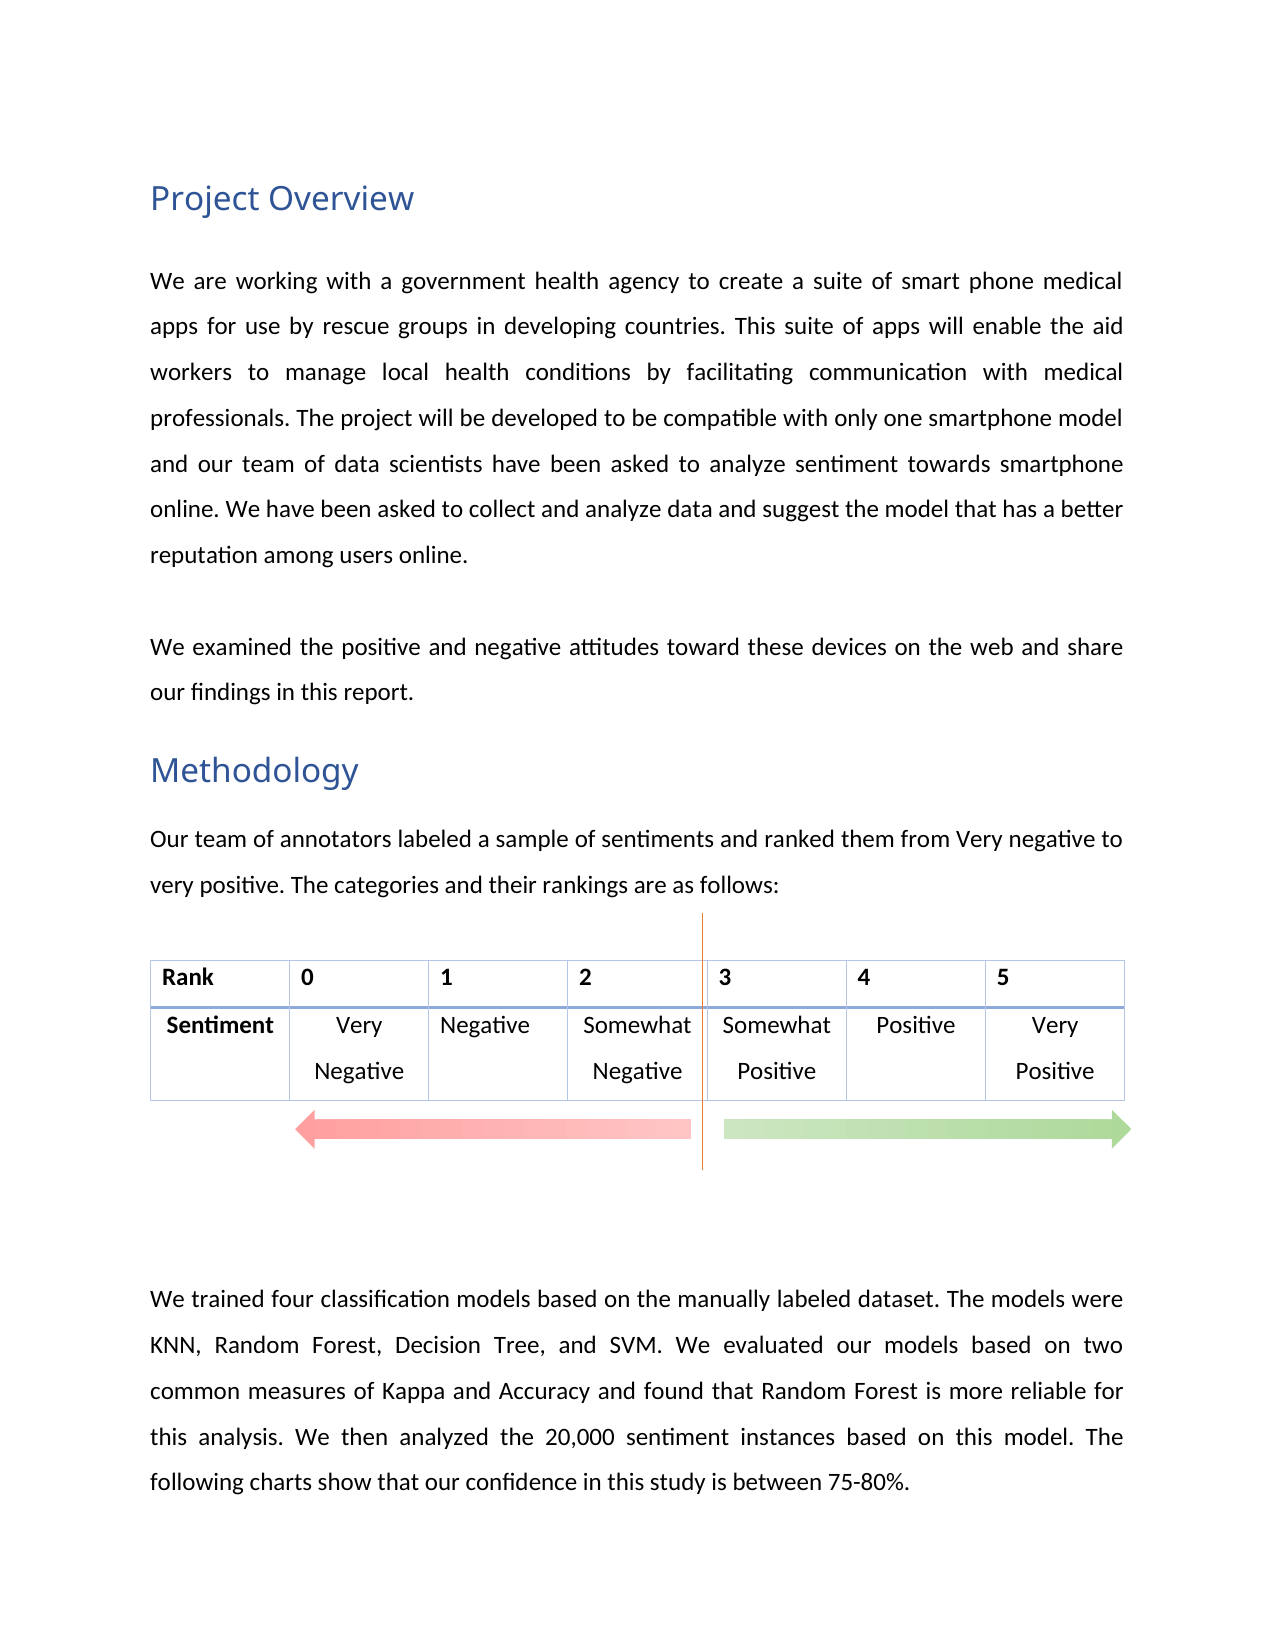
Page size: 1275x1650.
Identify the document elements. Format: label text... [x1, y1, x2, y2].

table_header 2 [568, 961, 702, 1006]
table_cell Very Positive [986, 1009, 1124, 1100]
table_cell Very Negative [290, 1009, 428, 1100]
table_cell Somewhat Positive [708, 1009, 846, 1100]
table_cell Negative [429, 1009, 567, 1100]
text We trained four classification models based on the manually labeled dataset. The models were KNN, Random Forest, Decision Tree, and SVM. We evaluated our models based on two common measures of Kappa and Accuracy and found that Random Forest is more reliable for this analysis. We then analyzed the 20,000 sentiment instances based on this model. The following charts show that our confidence in this study is between 75-80%. [150, 1284, 1125, 1497]
table_header 5 [986, 961, 1124, 1006]
table_header 0 [290, 961, 428, 1006]
table_header Rank [151, 961, 289, 1006]
table_cell Positive [847, 1009, 985, 1100]
subtitle Methodology [150, 747, 1125, 792]
table_header 4 [847, 961, 985, 1006]
text Our team of annotators labeled a sample of sentiments and ranked them from Very negative to very positive. The categories and their rankings are as follows: [150, 823, 1125, 899]
table_cell Somewhat Negative [568, 1009, 702, 1100]
subtitle Project Overview [150, 175, 1125, 220]
table_cell Sentiment [151, 1009, 289, 1100]
table_header 1 [429, 961, 567, 1006]
text We are working with a government health agency to create a suite of smart phone medical apps for use by rescue groups in developing countries. This suite of apps will enable the aid workers to manage local health conditions by facilitating communication with medical professionals. The project will be developed to be compatible with only one smartphone model and our team of data scientists have been asked to analyze sentiment towards smartphone online. We have been asked to collect and analyze data and suggest the model that has a better reputation among users online. [150, 265, 1125, 570]
table_header 3 [708, 961, 846, 1006]
text We examined the positive and negative attitudes toward these devices on the web and share our findings in this report. [150, 631, 1125, 707]
